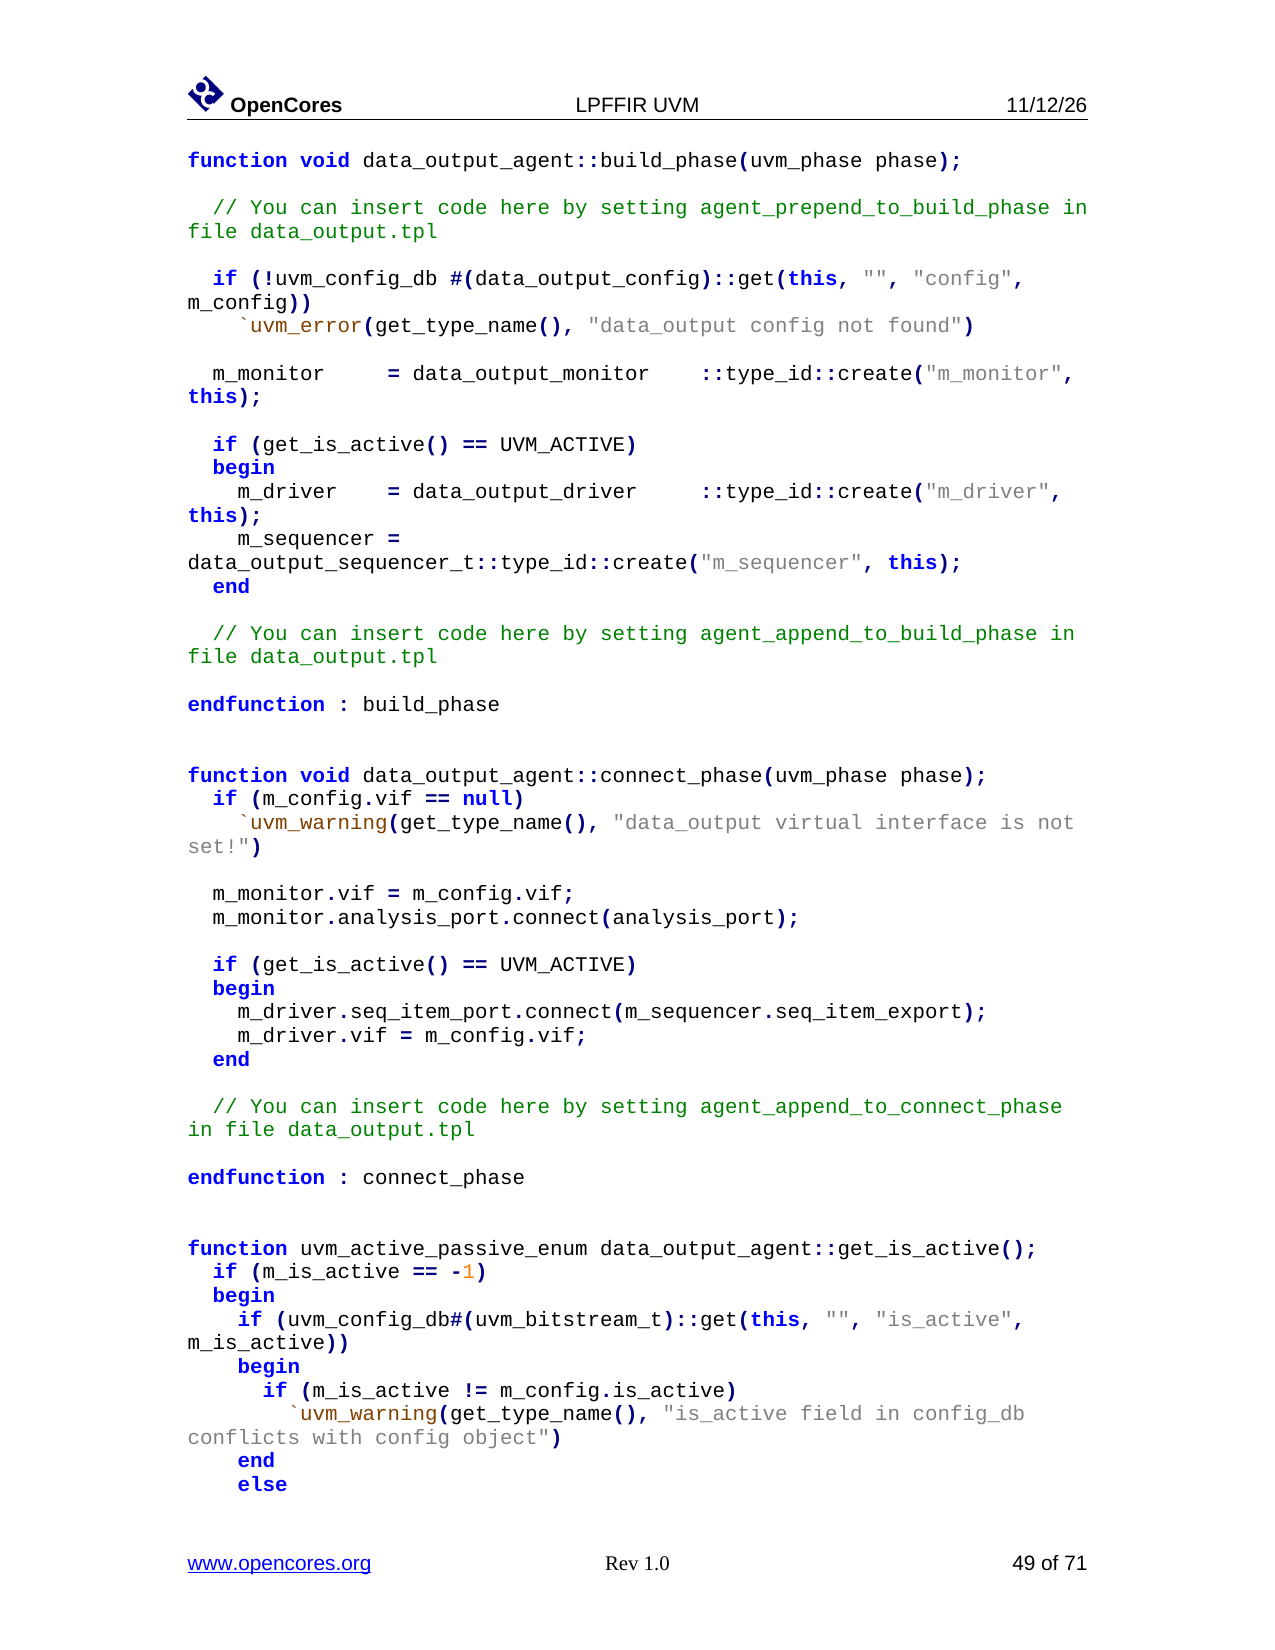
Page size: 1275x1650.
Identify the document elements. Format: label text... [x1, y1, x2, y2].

text m_driver.seq_item_port.connect(m_sequencer.seq_item_export); [187, 1001, 1088, 1025]
text if (m_is_active == -1) [187, 1261, 1088, 1285]
text if (!uvm_config_db #(data_output_config)::get(this, "", "config", m_config)) [187, 268, 1088, 316]
text `uvm_warning(get_type_name(), "is_active field in config_db conflicts with config object") [187, 1403, 1088, 1451]
text begin [187, 457, 1088, 481]
text if (m_is_active != m_config.is_active) [187, 1379, 1088, 1403]
text // You can insert code here by setting agent_append_to_connect_phase in file data_output.tpl [187, 1096, 1088, 1143]
text m_driver = data_output_driver ::type_id::create("m_driver", this); [187, 481, 1088, 528]
text else [187, 1474, 1088, 1498]
text `uvm_error(get_type_name(), "data_output config not found") [187, 316, 1088, 339]
text // You can insert code here by setting agent_prepend_to_build_phase in file data_output.tpl [187, 197, 1088, 244]
text if (m_config.vif == null) [187, 788, 1088, 812]
text endfunction : build_phase [187, 694, 1088, 717]
text `uvm_warning(get_type_name(), "data_output virtual interface is not set!") [187, 812, 1088, 859]
text end [187, 576, 1088, 599]
text function uvm_active_passive_enum data_output_agent::get_is_active(); [187, 1238, 1088, 1261]
text endfunction : connect_phase [187, 1167, 1088, 1190]
text m_monitor.vif = m_config.vif; [187, 883, 1088, 907]
text function void data_output_agent::build_phase(uvm_phase phase); [187, 150, 1088, 174]
text if (get_is_active() == UVM_ACTIVE) [187, 954, 1088, 978]
text begin [187, 1285, 1088, 1309]
text m_driver.vif = m_config.vif; [187, 1025, 1088, 1048]
text // You can insert code here by setting agent_append_to_build_phase in file data_output.tpl [187, 623, 1088, 670]
text end [187, 1048, 1088, 1072]
text end [187, 1451, 1088, 1474]
text function void data_output_agent::connect_phase(uvm_phase phase); [187, 765, 1088, 788]
text if (uvm_config_db#(uvm_bitstream_t)::get(this, "", "is_active", m_is_active)) [187, 1309, 1088, 1356]
text if (get_is_active() == UVM_ACTIVE) [187, 434, 1088, 457]
text begin [187, 978, 1088, 1001]
text m_sequencer = data_output_sequencer_t::type_id::create("m_sequencer", this); [187, 528, 1088, 576]
text m_monitor.analysis_port.connect(analysis_port); [187, 907, 1088, 930]
text m_monitor = data_output_monitor ::type_id::create("m_monitor", this); [187, 363, 1088, 410]
text begin [187, 1356, 1088, 1379]
